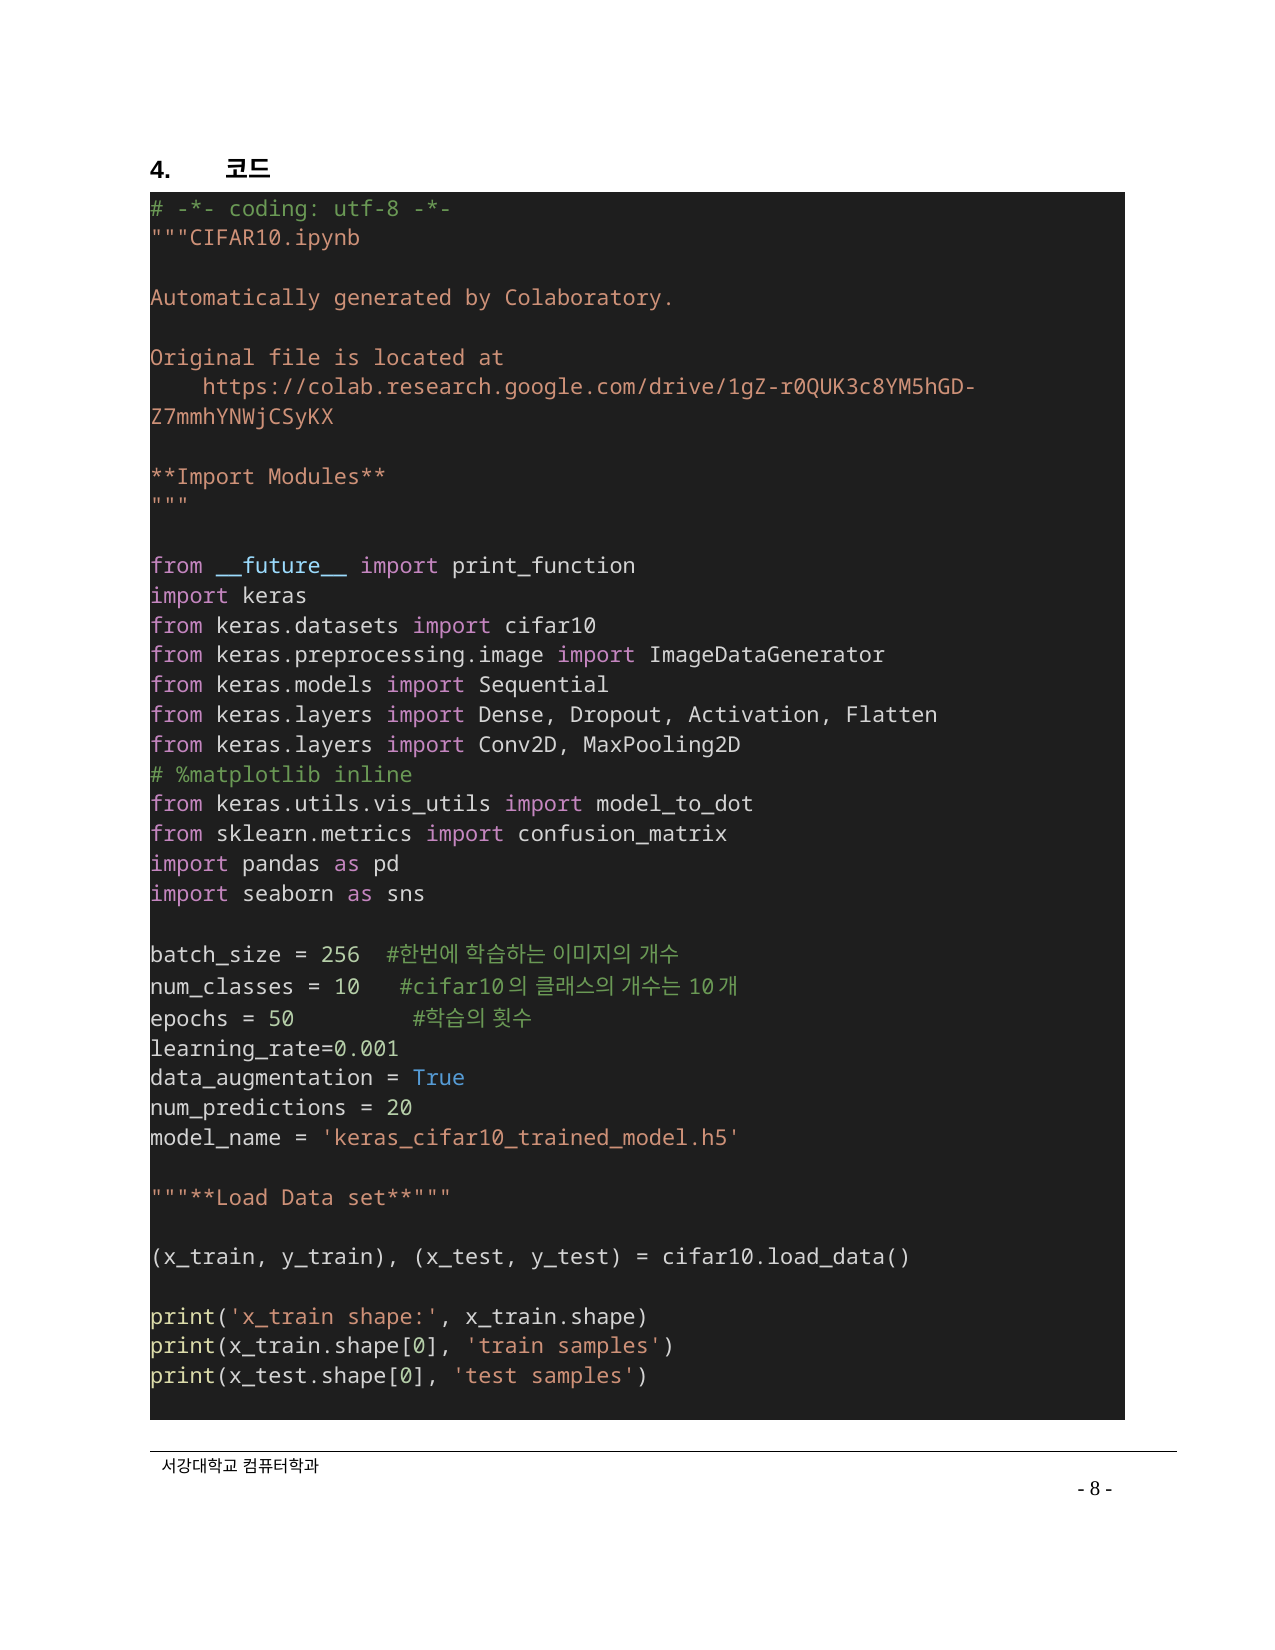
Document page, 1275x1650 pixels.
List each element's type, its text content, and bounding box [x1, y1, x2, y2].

text import keras [150, 580, 1125, 609]
text """ [150, 490, 1125, 520]
text Automatically generated by Colaboratory. [150, 282, 1125, 312]
text from __future__ import print_function [150, 550, 1125, 580]
text num_predictions = 20 [150, 1092, 1125, 1122]
text print('x_train shape:', x_train.shape) [150, 1301, 1125, 1331]
subtitle 코드 [150, 150, 1125, 186]
text from keras.datasets import cifar10 [150, 609, 1125, 639]
text import seaborn as sns [150, 878, 1125, 907]
text epochs = 50 #학습의 횟수 [150, 1001, 1125, 1033]
text print(x_test.shape[0], 'test samples') [150, 1360, 1125, 1390]
text """CIFAR10.ipynb [150, 222, 1125, 252]
text from keras.layers import Dense, Dropout, Activation, Flatten [150, 699, 1125, 729]
text print(x_train.shape[0], 'train samples') [150, 1331, 1125, 1360]
text learning_rate=0.001 [150, 1033, 1125, 1062]
text # -*- coding: utf-8 -*- [150, 192, 1125, 222]
text https://colab.research.google.com/drive/1gZ-r0QUK3c8YM5hGD-Z7mmhYNWjCSyKX [150, 371, 1125, 431]
text from keras.models import Sequential [150, 669, 1125, 699]
text # %matplotlib inline [150, 758, 1125, 788]
text data_augmentation = True [150, 1062, 1125, 1092]
text from keras.layers import Conv2D, MaxPooling2D [150, 729, 1125, 758]
text num_classes = 10 #cifar10의 클래스의 개수는 10개 [150, 969, 1125, 1001]
text model_name = 'keras_cifar10_trained_model.h5' [150, 1122, 1125, 1152]
text batch_size = 256 #한번에 학습하는 이미지의 개수 [150, 937, 1125, 969]
text """**Load Data set**""" [150, 1182, 1125, 1211]
text from sklearn.metrics import confusion_matrix [150, 818, 1125, 848]
text Original file is located at [150, 341, 1125, 371]
text from keras.utils.vis_utils import model_to_dot [150, 788, 1125, 818]
text import pandas as pd [150, 848, 1125, 878]
text **Import Modules** [150, 461, 1125, 490]
text from keras.preprocessing.image import ImageDataGenerator [150, 639, 1125, 669]
text (x_train, y_train), (x_test, y_test) = cifar10.load_data() [150, 1241, 1125, 1271]
